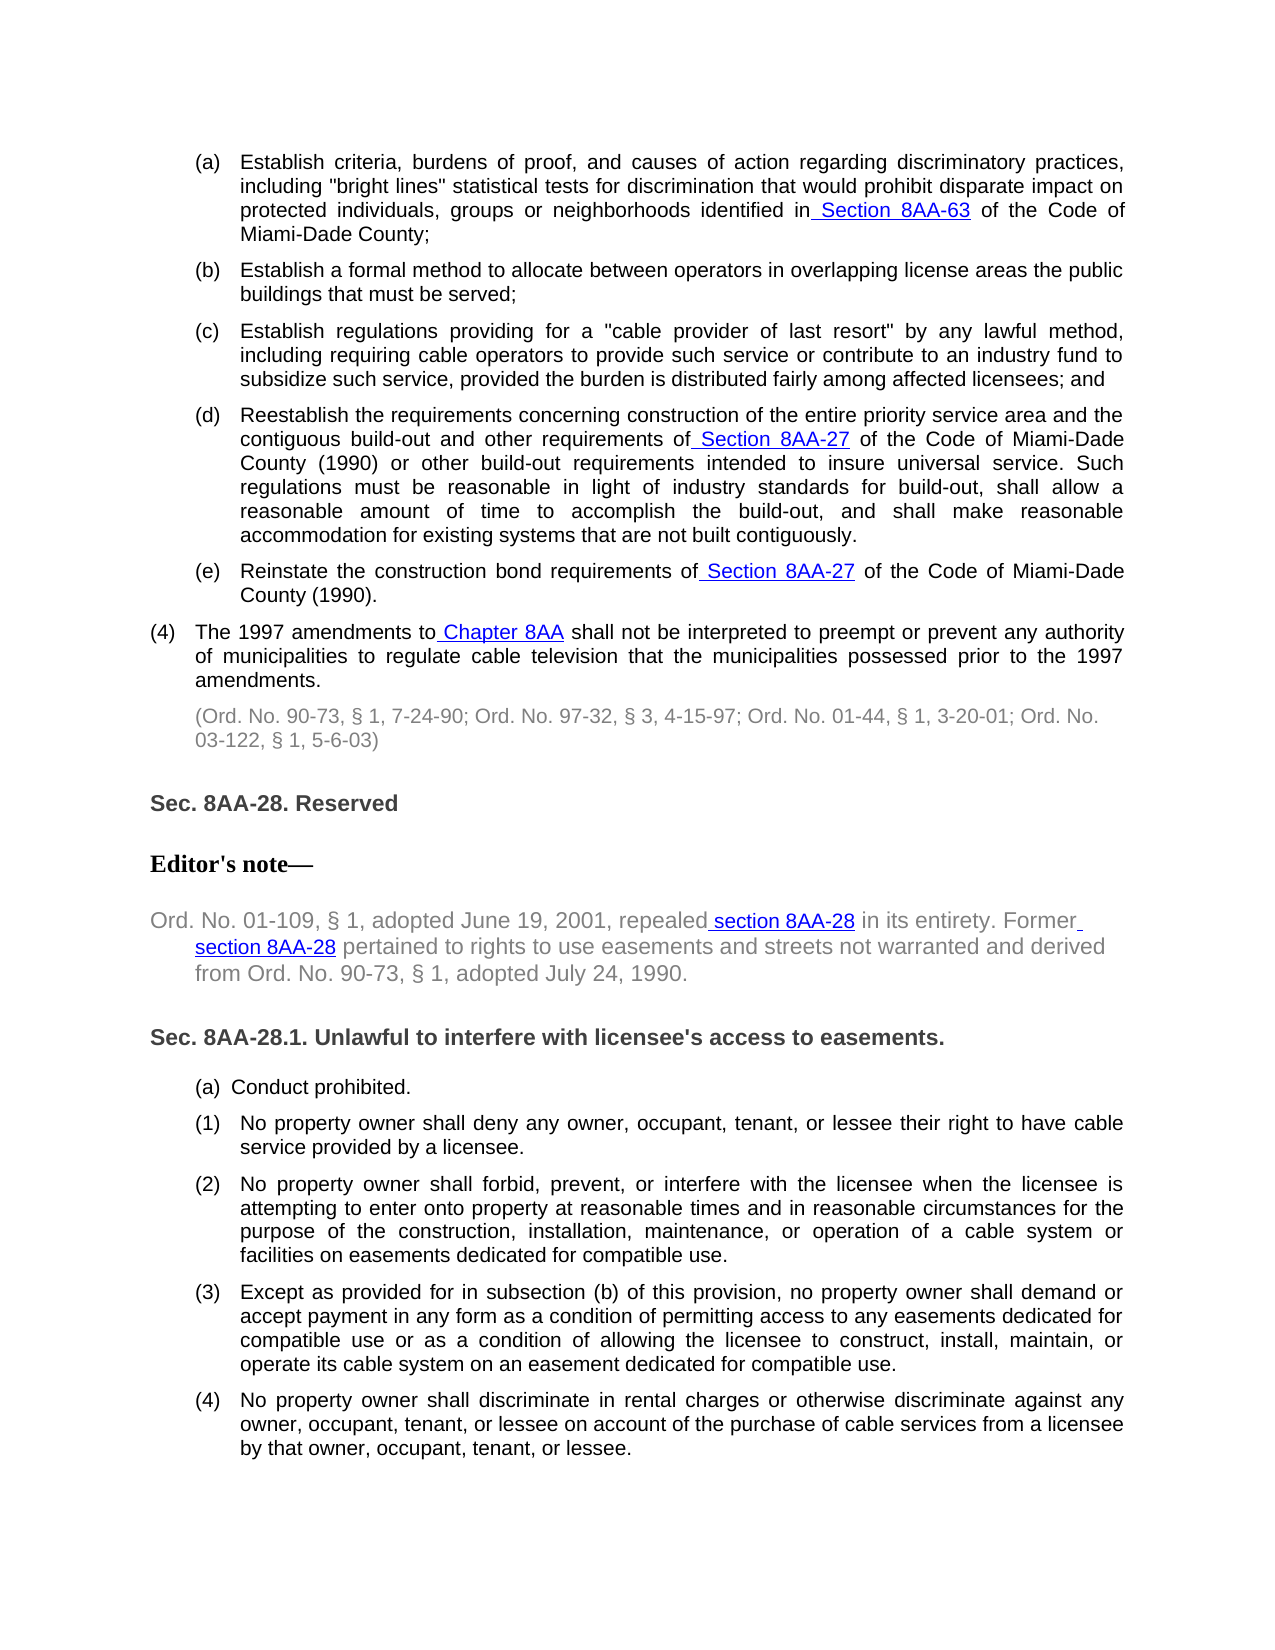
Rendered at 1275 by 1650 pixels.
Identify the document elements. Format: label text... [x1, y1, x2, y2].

list (4) No property owner shall discriminate in rental charges or otherwise discriminate against any owner, occupant, tenant, or lessee on account of the purchase of cable services from a licensee by that owner, occupant, tenant, or lessee. [195, 1388, 1125, 1460]
list (4) The 1997 amendments to Chapter 8AA shall not be interpreted to preempt or prevent any authority of municipalities to regulate cable television that the municipalities possessed prior to the 1997 amendments. [150, 620, 1125, 692]
list (d) Reestablish the requirements concerning construction of the entire priority service area and the contiguous build-out and other requirements of Section 8AA-27 of the Code of Miami-Dade County (1990) or other build-out requirements intended to insure universal service. Such regulations must be reasonable in light of industry standards for build-out, shall allow a reasonable amount of time to accomplish the build-out, and shall make reasonable accommodation for existing systems that are not built contiguously. [195, 403, 1125, 547]
text Ord. No. 01-109, § 1, adopted June 19, 2001, repealed section 8AA-28 in its entirety. Former section 8AA-28 pertained to rights to use easements and streets not warranted and derived from Ord. No. 90-73, § 1, adopted July 24, 1990. [150, 907, 1125, 986]
list (a) Establish criteria, burdens of proof, and causes of action regarding discriminatory practices, including "bright lines" statistical tests for discrimination that would prohibit disparate impact on protected individuals, groups or neighborhoods identified in Section 8AA-63 of the Code of Miami-Dade County; [195, 150, 1125, 246]
list (e) Reinstate the construction bond requirements of Section 8AA-27 of the Code of Miami-Dade County (1990). [195, 559, 1125, 607]
list (c) Establish regulations providing for a "cable provider of last resort" by any lawful method, including requiring cable operators to provide such service or contribute to an industry fund to subsidize such service, provided the burden is distributed fairly among affected licensees; and [195, 319, 1125, 391]
list (1) No property owner shall deny any owner, occupant, tenant, or lessee their right to have cable service provided by a licensee. [195, 1111, 1125, 1159]
text Sec. 8AA-28. Reserved [150, 789, 1125, 816]
list (3) Except as provided for in subsection (b) of this provision, no property owner shall demand or accept payment in any form as a condition of permitting access to any easements dedicated for compatible use or as a condition of allowing the licensee to construct, install, maintain, or operate its cable system on an easement dedicated for compatible use. [195, 1280, 1125, 1376]
list (b) Establish a formal method to allocate between operators in overlapping license areas the public buildings that must be served; [195, 258, 1125, 306]
text (a) Conduct prohibited. [150, 1074, 1125, 1098]
text Sec. 8AA-28.1. Unlawful to interfere with licensee's access to easements. [150, 1023, 1125, 1050]
text (Ord. No. 90-73, § 1, 7-24-90; Ord. No. 97-32, § 3, 4-15-97; Ord. No. 01-44, § 1, 3-20-01; Ord. No. 03-122, § 1, 5-6-03) [195, 704, 1125, 752]
text Editor's note— [150, 849, 1125, 878]
list (2) No property owner shall forbid, prevent, or interfere with the licensee when the licensee is attempting to enter onto property at reasonable times and in reasonable circumstances for the purpose of the construction, installation, maintenance, or operation of a cable system or facilities on easements dedicated for compatible use. [195, 1171, 1125, 1267]
